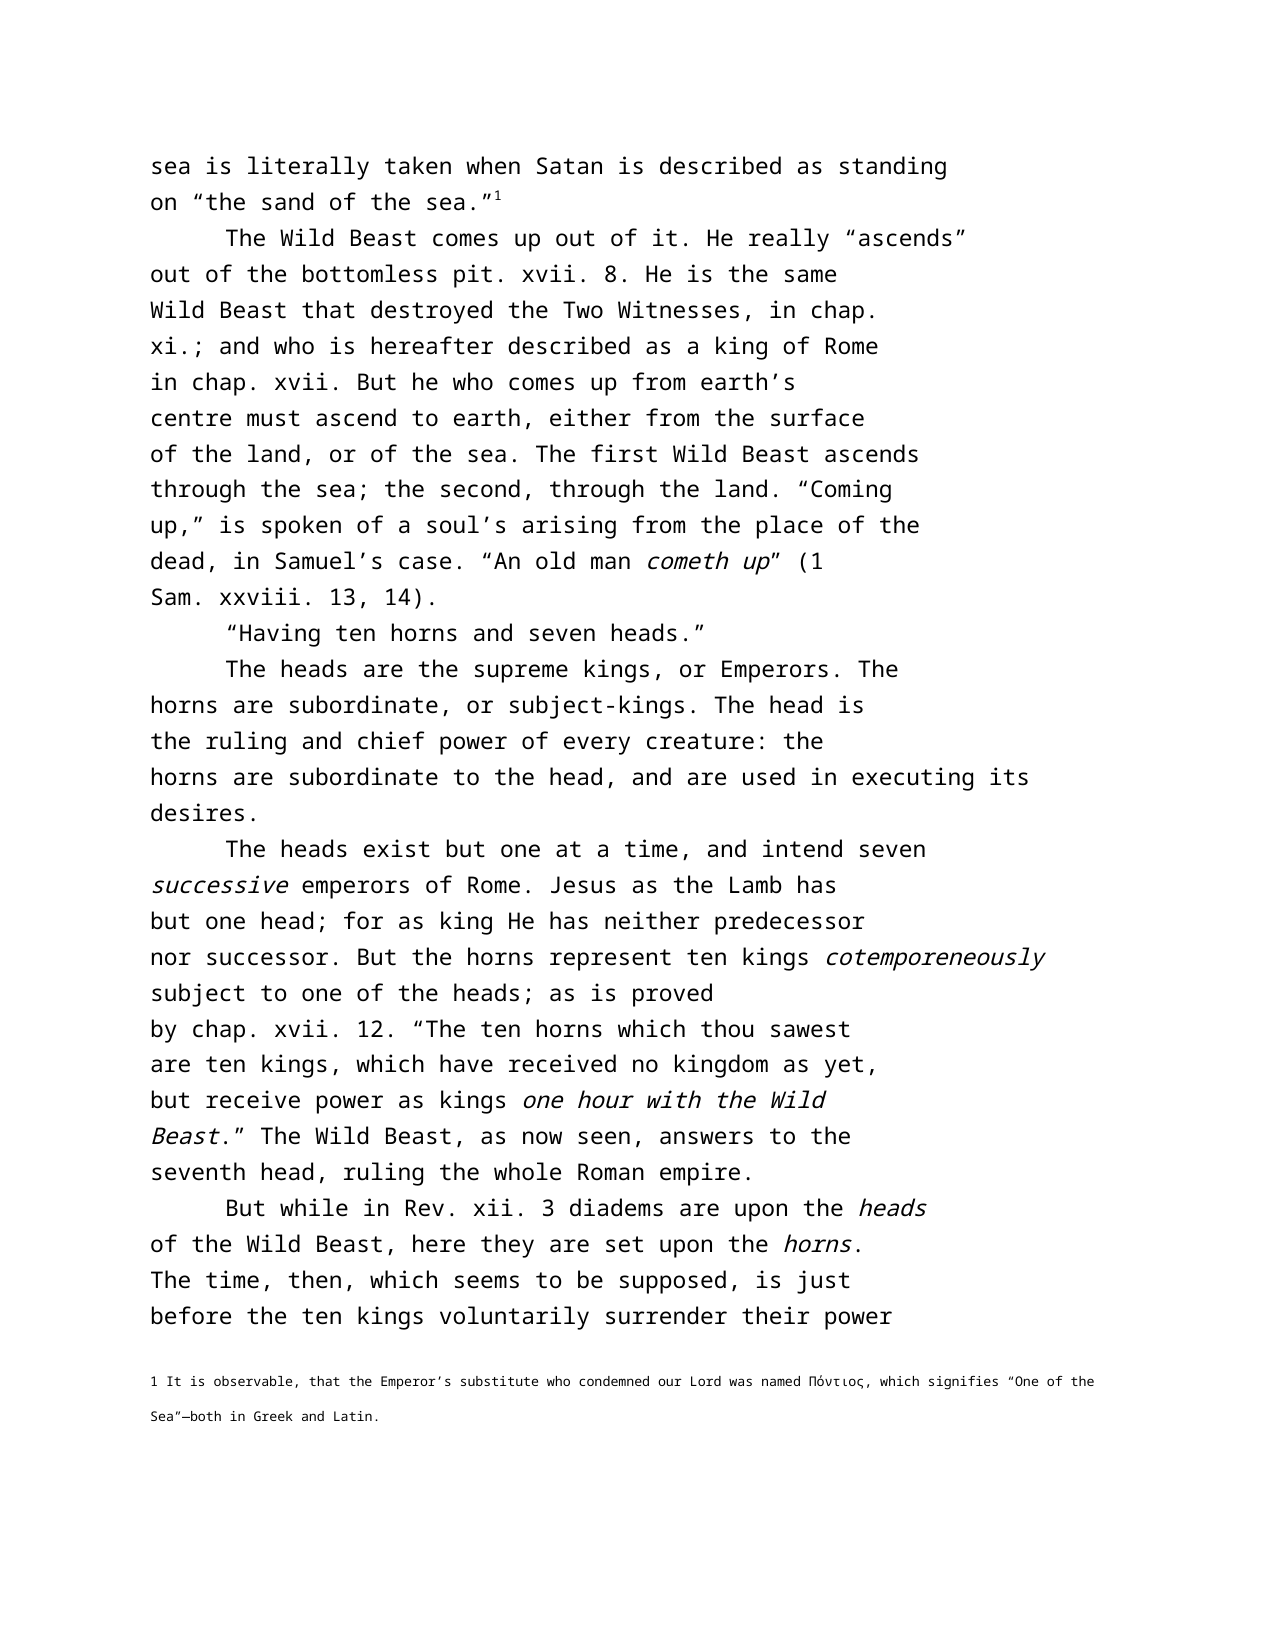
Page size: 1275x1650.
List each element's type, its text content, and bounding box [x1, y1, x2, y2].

text sea is literally taken when Satan is described as standing on “the sand of the sea.”1 The Wild Beast comes up out of it. He really “ascends” out of the bottomless pit. xvii. 8. He is the same Wild Beast that destroyed the Two Witnesses, in chap. xi.; and who is hereafter described as a king of Rome in chap. xvii. But he who comes up from earth’s centre must ascend to earth, either from the surface of the land, or of the sea. The first Wild Beast ascends through the sea; the second, through the land. “Coming up,” is spoken of a soul’s arising from the place of the dead, in Samuel’s case. “An old man cometh up” (1 Sam. xxviii. 13, 14). “Having ten horns and seven heads.” The heads are the supreme kings, or Emperors. The horns are subordinate, or subject-kings. The head is the ruling and chief power of every creature: the horns are subordinate to the head, and are used in executing its desires. The heads exist but one at a time, and intend seven successive emperors of Rome. Jesus as the Lamb has but one head; for as king He has neither predecessor nor successor. But the horns represent ten kings cotemporeneously subject to one of the heads; as is proved by chap. xvii. 12. “The ten horns which thou sawest are ten kings, which have received no kingdom as yet, but receive power as kings one hour with the Wild Beast.” The Wild Beast, as now seen, answers to the seventh head, ruling the whole Roman empire. But while in Rev. xii. 3 diadems are upon the heads of the Wild Beast, here they are set upon the horns. The time, then, which seems to be supposed, is just before the ten kings voluntarily surrender their power 1 It is observable, that the Emperor’s substitute who condemned our Lord was named Πόντιος, which signifies “One of the Sea”—both in Greek and Latin. [150, 150, 1125, 1469]
